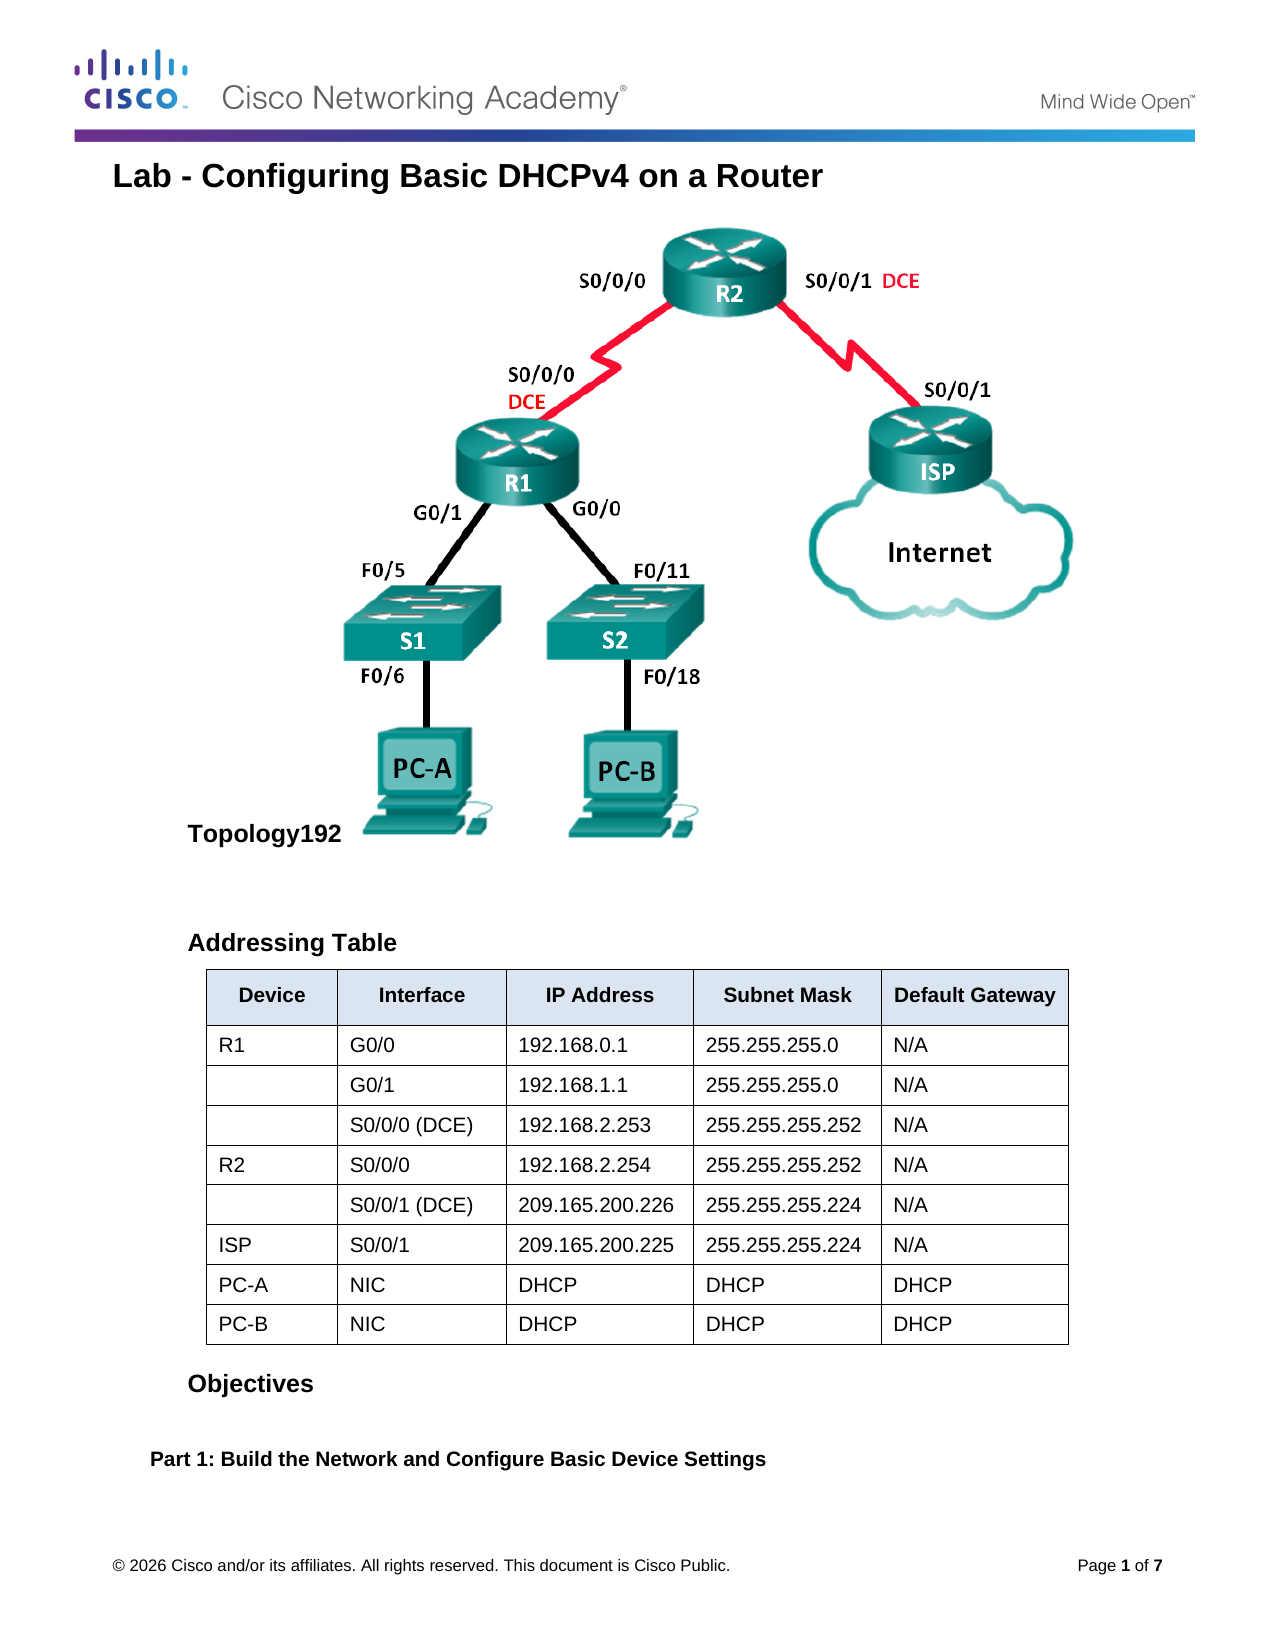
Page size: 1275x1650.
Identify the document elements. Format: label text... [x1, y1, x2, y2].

table_cell S0/0/0 [338, 1146, 506, 1184]
table_cell 255.255.255.224 [694, 1185, 881, 1224]
table_cell N/A [882, 1066, 1068, 1104]
table_cell N/A [882, 1225, 1068, 1264]
table_cell 192.168.2.253 [507, 1106, 693, 1144]
table_cell 209.165.200.226 [507, 1185, 693, 1224]
table_cell [207, 1106, 337, 1144]
table_cell PC-B [207, 1305, 337, 1344]
table_header Subnet Mask [694, 970, 881, 1025]
table_cell 192.168.0.1 [507, 1026, 693, 1065]
table_cell 192.168.2.254 [507, 1146, 693, 1184]
table_cell DHCP [882, 1265, 1068, 1304]
table_cell N/A [882, 1026, 1068, 1065]
table_cell G0/0 [338, 1026, 506, 1065]
table_cell N/A [882, 1146, 1068, 1184]
table_header Default Gateway [882, 970, 1068, 1025]
table_cell 192.168.1.1 [507, 1066, 693, 1104]
table_cell G0/1 [338, 1066, 506, 1104]
table_cell 255.255.255.0 [694, 1066, 881, 1104]
table_cell NIC [338, 1305, 506, 1344]
table_cell 209.165.200.225 [507, 1225, 693, 1264]
table_cell DHCP [507, 1305, 693, 1344]
text Addressing Table [112, 928, 1162, 956]
table_cell S0/0/1 (DCE) [338, 1185, 506, 1224]
table_cell 255.255.255.0 [694, 1026, 881, 1065]
picture [341, 225, 1075, 842]
table_cell DHCP [694, 1305, 881, 1344]
table_cell 255.255.255.224 [694, 1225, 881, 1264]
table_header Interface [338, 970, 506, 1025]
table_cell 255.255.255.252 [694, 1106, 881, 1144]
table_cell DHCP [882, 1305, 1068, 1344]
table_cell S0/0/0 (DCE) [338, 1106, 506, 1144]
table_cell N/A [882, 1185, 1068, 1224]
table_cell NIC [338, 1265, 506, 1304]
title Lab - Configuring Basic DHCPv4 on a Router [112, 156, 1162, 195]
table_cell N/A [882, 1106, 1068, 1144]
table_cell DHCP [507, 1265, 693, 1304]
table_cell PC-A [207, 1265, 337, 1304]
table_cell 255.255.255.252 [694, 1146, 881, 1184]
table_cell S0/0/1 [338, 1225, 506, 1264]
table_cell DHCP [694, 1265, 881, 1304]
text Part 1: Build the Network and Configure Basic Device Settings [150, 1447, 1162, 1471]
table_cell [207, 1185, 337, 1224]
table_cell [207, 1066, 337, 1104]
table_cell ISP [207, 1225, 337, 1264]
table_header IP Address [507, 970, 693, 1025]
text Objectives [112, 1369, 1162, 1398]
table_cell R1 [207, 1026, 337, 1065]
table_header Device [207, 970, 337, 1025]
picture [0, 30, 1273, 142]
table_cell R2 [207, 1146, 337, 1184]
